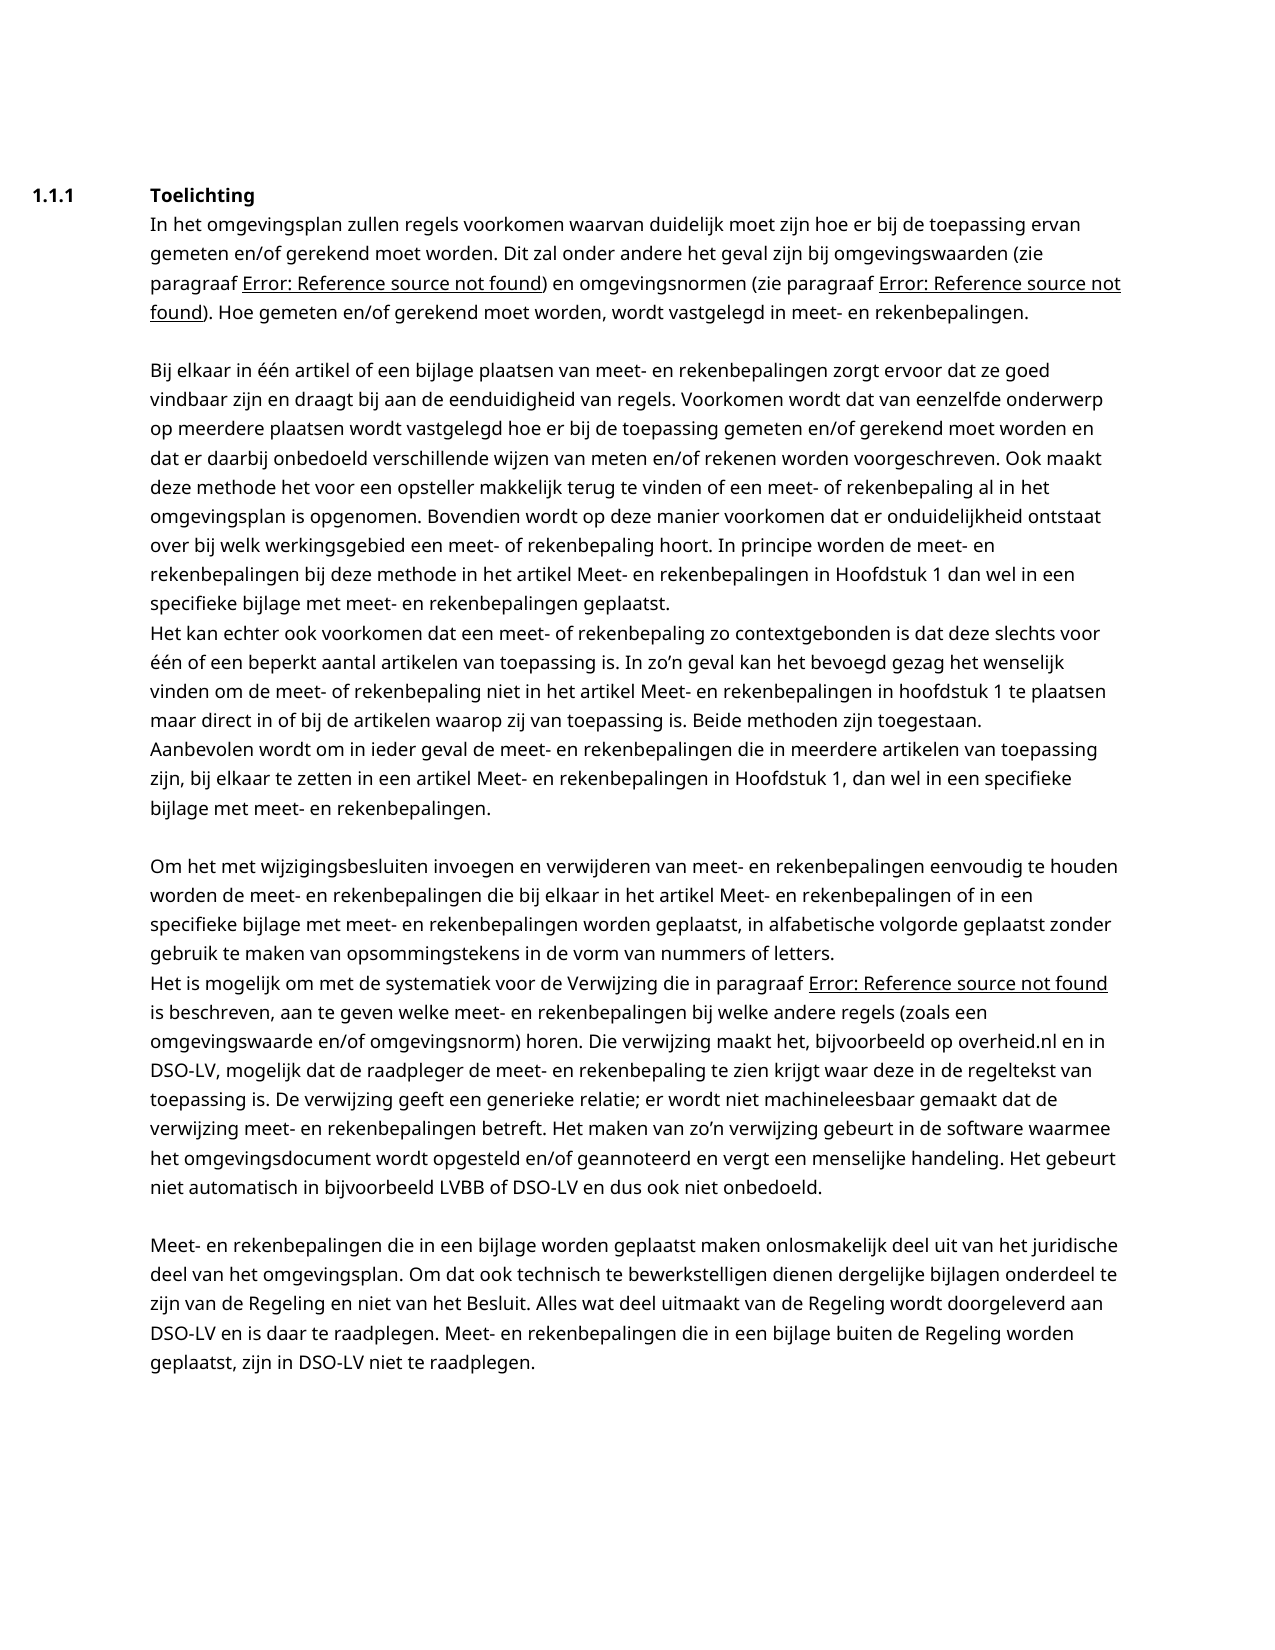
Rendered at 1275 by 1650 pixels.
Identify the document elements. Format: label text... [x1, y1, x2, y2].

text Aanbevolen wordt om in ieder geval de meet- en rekenbepalingen die in meerdere artikelen van toepassing zijn, bij elkaar te zetten in een artikel Meet- en rekenbepalingen in Hoofdstuk 1, dan wel in een specifieke bijlage met meet- en rekenbepalingen. [150, 733, 1125, 821]
text Het kan echter ook voorkomen dat een meet- of rekenbepaling zo contextgebonden is dat deze slechts voor één of een beperkt aantal artikelen van toepassing is. In zo’n geval kan het bevoegd gezag het wenselijk vinden om de meet- of rekenbepaling niet in het artikel Meet- en rekenbepalingen in hoofdstuk 1 te plaatsen maar direct in of bij de artikelen waarop zij van toepassing is. Beide methoden zijn toegestaan. [150, 617, 1125, 733]
subtitle Toelichting [32, 179, 1125, 208]
text Om het met wijzigingsbesluiten invoegen en verwijderen van meet- en rekenbepalingen eenvoudig te houden worden de meet- en rekenbepalingen die bij elkaar in het artikel Meet- en rekenbepalingen of in een specifieke bijlage met meet- en rekenbepalingen worden geplaatst, in alfabetische volgorde geplaatst zonder gebruik te maken van opsommingstekens in de vorm van nummers of letters. [150, 850, 1125, 967]
text Meet- en rekenbepalingen die in een bijlage worden geplaatst maken onlosmakelijk deel uit van het juridische deel van het omgevingsplan. Om dat ook technisch te bewerkstelligen dienen dergelijke bijlagen onderdeel te zijn van de Regeling en niet van het Besluit. Alles wat deel uitmaakt van de Regeling wordt doorgeleverd aan DSO-LV en is daar te raadplegen. Meet- en rekenbepalingen die in een bijlage buiten de Regeling worden geplaatst, zijn in DSO-LV niet te raadplegen. [150, 1229, 1125, 1375]
text Bij elkaar in één artikel of een bijlage plaatsen van meet- en rekenbepalingen zorgt ervoor dat ze goed vindbaar zijn en draagt bij aan de eenduidigheid van regels. Voorkomen wordt dat van eenzelfde onderwerp op meerdere plaatsen wordt vastgelegd hoe er bij de toepassing gemeten en/of gerekend moet worden en dat er daarbij onbedoeld verschillende wijzen van meten en/of rekenen worden voorgeschreven. Ook maakt deze methode het voor een opsteller makkelijk terug te vinden of een meet- of rekenbepaling al in het omgevingsplan is opgenomen. Bovendien wordt op deze manier voorkomen dat er onduidelijkheid ontstaat over bij welk werkingsgebied een meet- of rekenbepaling hoort. In principe worden de meet- en rekenbepalingen bij deze methode in het artikel Meet- en rekenbepalingen in Hoofdstuk 1 dan wel in een specifieke bijlage met meet- en rekenbepalingen geplaatst. [150, 354, 1125, 617]
